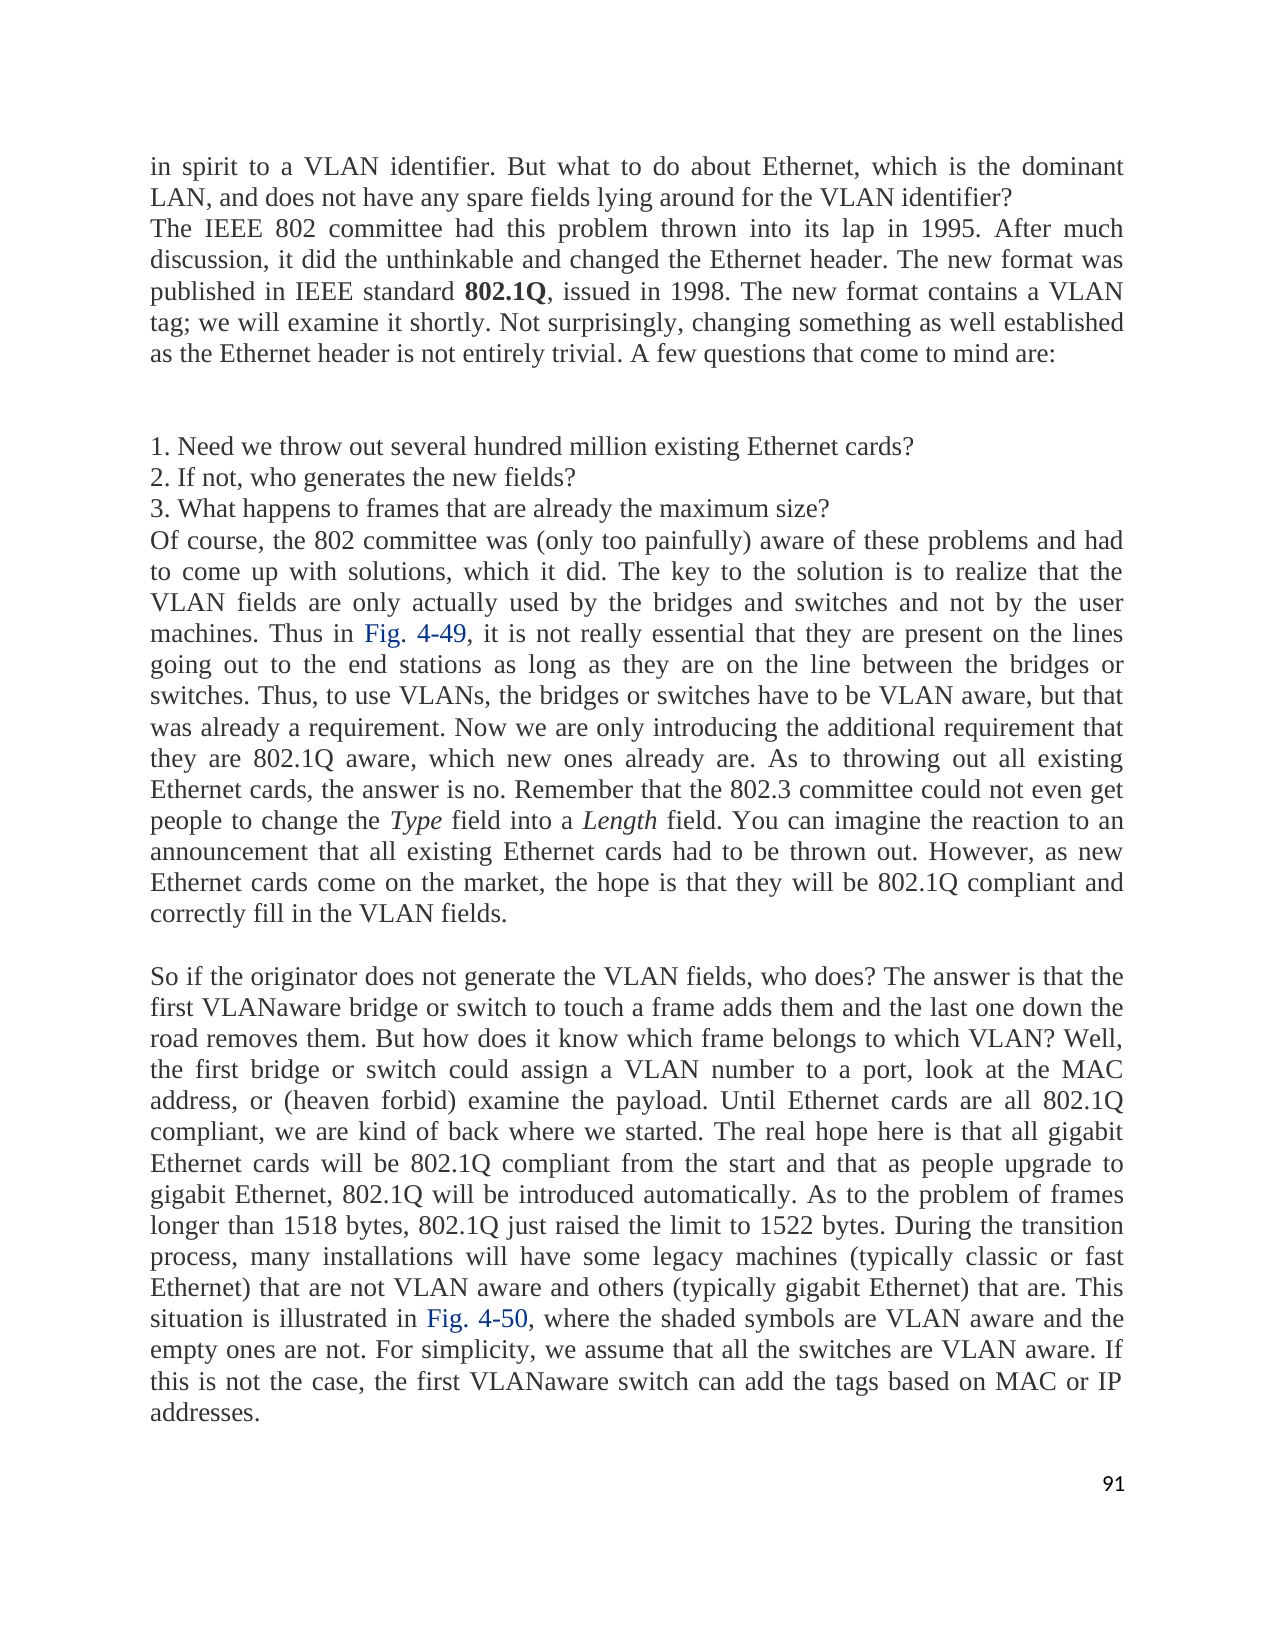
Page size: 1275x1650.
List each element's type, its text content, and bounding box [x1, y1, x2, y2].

text So if the originator does not generate the VLAN fields, who does? The answer is that the first VLANaware bridge or switch to touch a frame adds them and the last one down the road removes them. But how does it know which frame belongs to which VLAN? Well, the first bridge or switch could assign a VLAN number to a port, look at the MAC address, or (heaven forbid) examine the payload. Until Ethernet cards are all 802.1Q compliant, we are kind of back where we started. The real hope here is that all gigabit Ethernet cards will be 802.1Q compliant from the start and that as people upgrade to gigabit Ethernet, 802.1Q will be introduced automatically. As to the problem of frames longer than 1518 bytes, 802.1Q just raised the limit to 1522 bytes. During the transition process, many installations will have some legacy machines (typically classic or fast Ethernet) that are not VLAN aware and others (typically gigabit Ethernet) that are. This situation is illustrated in Fig. 4-50, where the shaded symbols are VLAN aware and the empty ones are not. For simplicity, we assume that all the switches are VLAN aware. If this is not the case, the first VLANaware switch can add the tags based on MAC or IP addresses. [150, 960, 1125, 1427]
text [150, 150, 1125, 212]
text The IEEE 802 committee had this problem thrown into its lap in 1995. After much discussion, it did the unthinkable and changed the Ethernet header. The new format was published in IEEE standard 802.1Q, issued in 1998. The new format contains a VLAN tag; we will examine it shortly. Not surprisingly, changing something as well established as the Ethernet header is not entirely trivial. A few questions that come to mind are: [150, 212, 1125, 368]
text Of course, the 802 committee was (only too painfully) aware of these problems and had to come up with solutions, which it did. The key to the solution is to realize that the VLAN fields are only actually used by the bridges and switches and not by the user machines. Thus in Fig. 4-49, it is not really essential that they are present on the lines going out to the end stations as long as they are on the line between the bridges or switches. Thus, to use VLANs, the bridges or switches have to be VLAN aware, but that was already a requirement. Now we are only introducing the additional requirement that they are 802.1Q aware, which new ones already are. As to throwing out all existing Ethernet cards, the answer is no. Remember that the 802.3 committee could not even get people to change the Type field into a Length field. You can imagine the reaction to an announcement that all existing Ethernet cards had to be thrown out. However, as new Ethernet cards come on the market, the hope is that they will be 802.1Q compliant and correctly fill in the VLAN fields. [150, 524, 1125, 929]
text 2. If not, who generates the new fields? [150, 461, 1125, 493]
text 3. What happens to frames that are already the maximum size? [150, 493, 1125, 524]
text 1. Need we throw out several hundred million existing Ethernet cards? [150, 430, 1125, 461]
